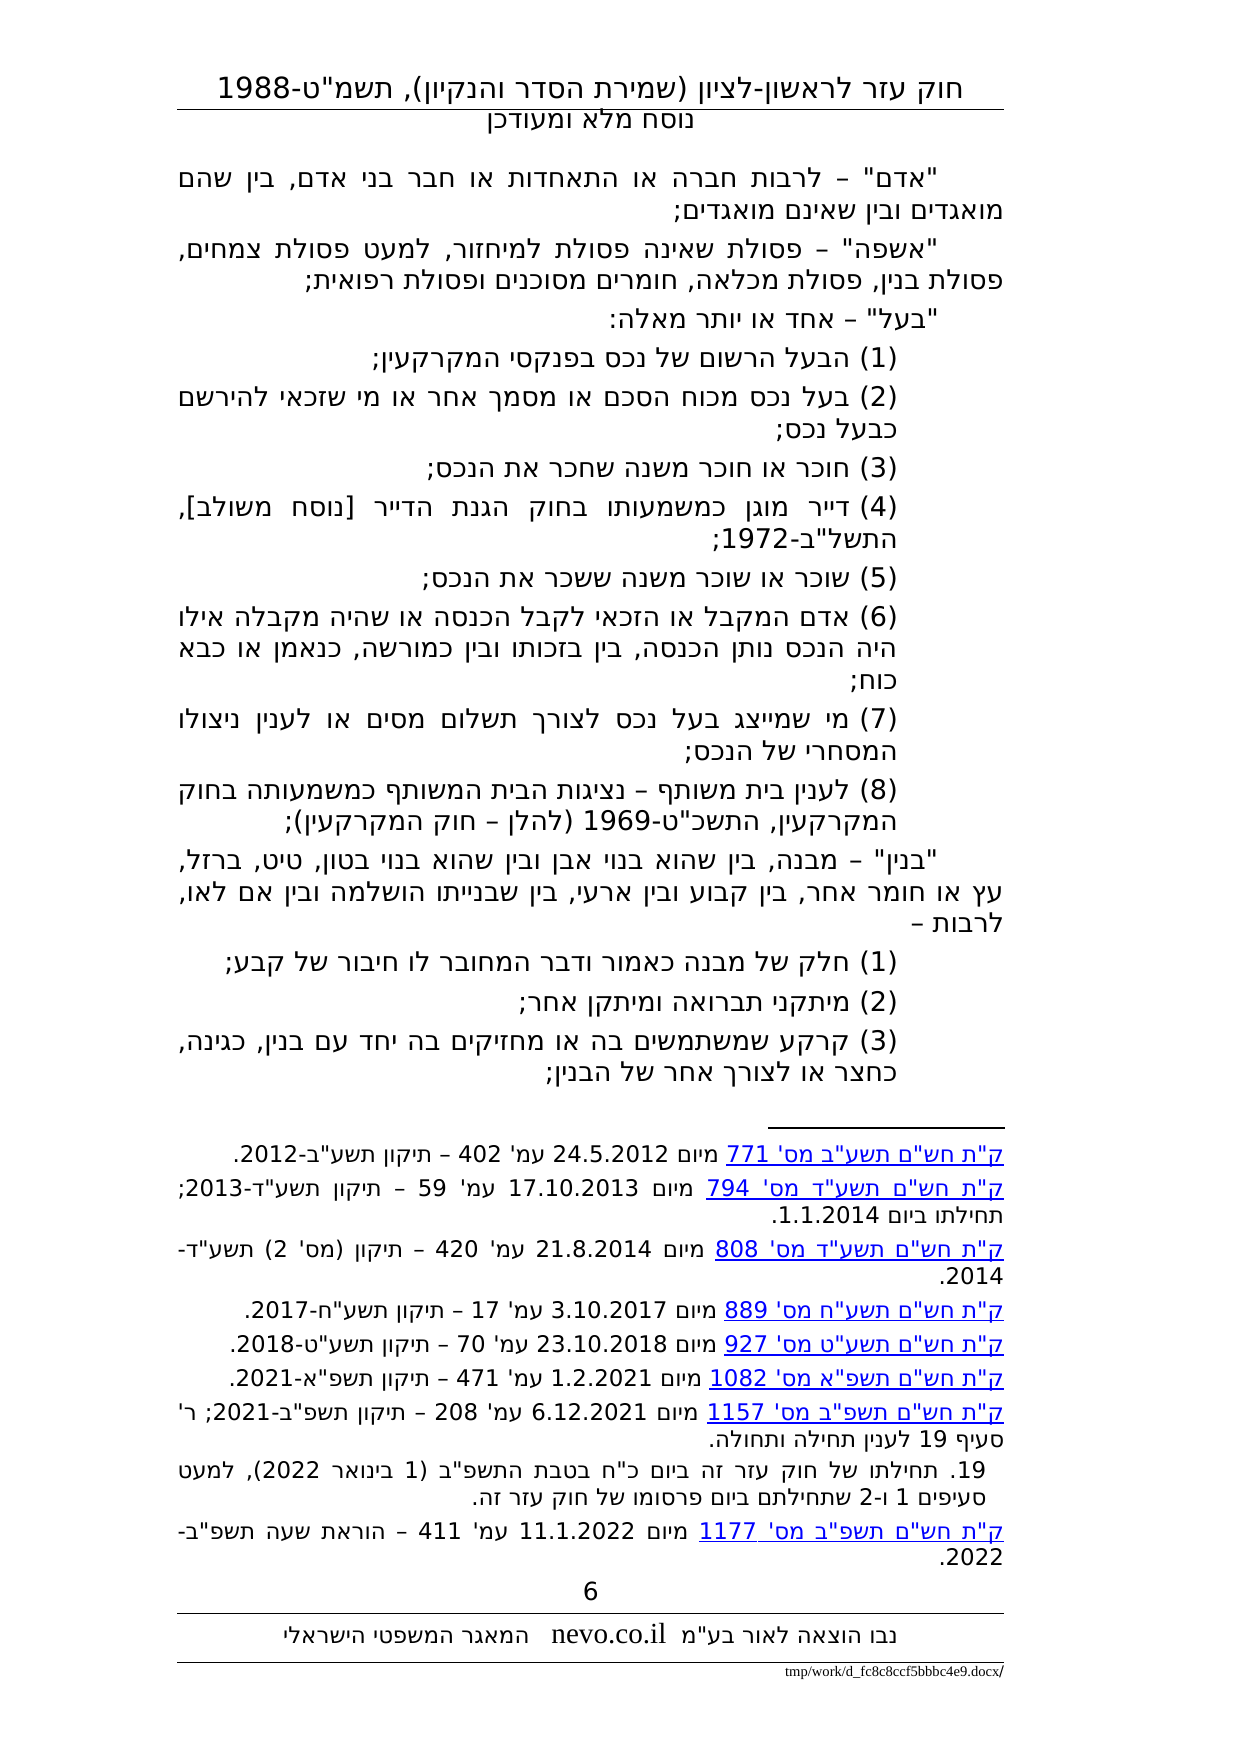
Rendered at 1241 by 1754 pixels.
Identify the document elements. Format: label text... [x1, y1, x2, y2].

text (1) הבעל הרשום של נכס בפנקסי המקרקעין; [177, 343, 898, 374]
text (2) בעל נכס מכוח הסכם או מסמך אחר או מי שזכאי להירשם כבעל נכס; [177, 382, 898, 445]
text (4) דייר מוגן כמשמעותו בחוק הגנת הדייר [נוסח משולב], התשל"ב-1972; [177, 491, 898, 554]
text (1) חלק של מבנה כאמור ודבר המחובר לו חיבור של קבע; [177, 947, 898, 978]
text "בנין" – מבנה, בין שהוא בנוי אבן ובין שהוא בנוי בטון, טיט, ברזל, עץ או חומר אחר, בין קבוע ובין ארעי, בין שבנייתו הושלמה ובין אם לאו, לרבות – [177, 844, 1004, 939]
text (3) קרקע שמשתמשים בה או מחזיקים בה יחד עם בנין, כגינה, כחצר או לצורך אחר של הבנין; [177, 1025, 898, 1088]
text (5) שוכר או שוכר משנה ששכר את הנכס; [177, 562, 898, 594]
text (3) חוכר או חוכר משנה שחכר את הנכס; [177, 452, 898, 484]
text (6) אדם המקבל או הזכאי לקבל הכנסה או שהיה מקבלה אילו היה הנכס נותן הכנסה, בין בזכותו ובין כמורשה, כנאמן או כבא כוח; [177, 601, 898, 696]
text (2) מיתקני תברואה ומיתקן אחר; [177, 986, 898, 1017]
text "אשפה" – פסולת שאינה פסולת למיחזור, למעט פסולת צמחים, פסולת בנין, פסולת מכלאה, חומרים מסוכנים ופסולת רפואית; [177, 233, 1004, 296]
text "בעל" – אחד או יותר מאלה: [177, 304, 1004, 335]
text (7) מי שמייצג בעל נכס לצורך תשלום מסים או לענין ניצולו המסחרי של הנכס; [177, 703, 898, 766]
text (8) לענין בית משותף – נציגות הבית המשותף כמשמעותה בחוק המקרקעין, התשכ"ט-1969 (להלן – חוק המקרקעין); [177, 774, 898, 837]
text "אדם" – לרבות חברה או התאחדות או חבר בני אדם, בין שהם מואגדים ובין שאינם מואגדים; [177, 162, 1004, 226]
